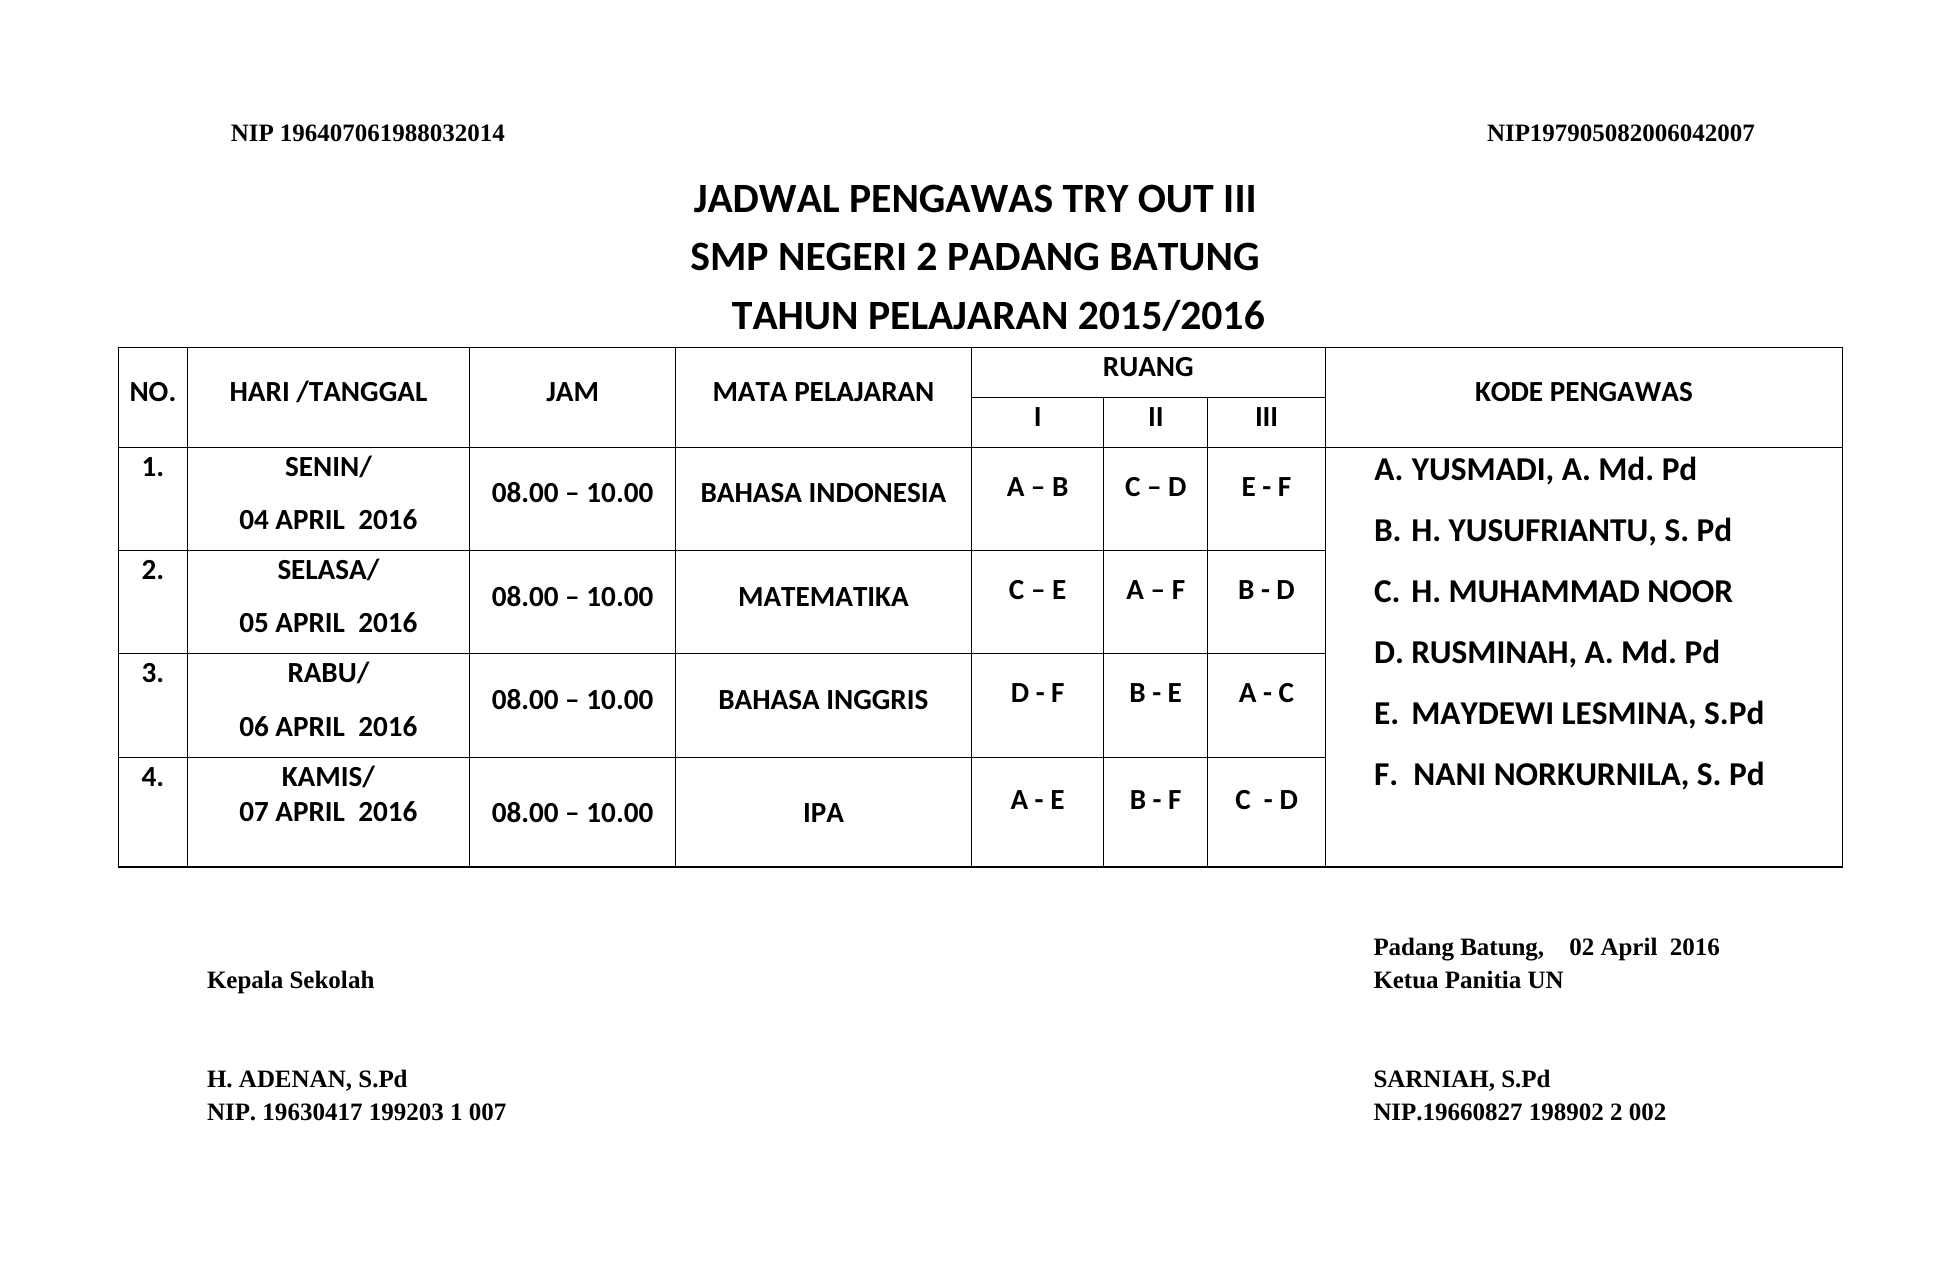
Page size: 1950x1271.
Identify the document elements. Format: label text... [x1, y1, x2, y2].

table_cell BAHASA INGGRIS [676, 654, 971, 757]
table_cell II [1104, 398, 1207, 447]
text Kepala Sekolah Ketua Panitia UN [118, 965, 1832, 994]
table_cell C - D [1208, 758, 1325, 866]
table_cell I [972, 398, 1103, 447]
table_cell A – F [1104, 551, 1207, 653]
table_cell E - F [1208, 448, 1325, 550]
table_cell B - E [1104, 654, 1207, 757]
table_cell 2. [119, 551, 187, 653]
table_header NO. [119, 348, 187, 447]
table_cell III [1208, 398, 1325, 447]
table_cell 08.00 – 10.00 [470, 551, 675, 653]
table_cell B - F [1104, 758, 1207, 866]
table_cell IPA [676, 758, 971, 866]
table_header JAM [470, 348, 675, 447]
table_cell RABU/ 06 APRIL 2016 [188, 654, 469, 757]
table_header RUANG [972, 348, 1325, 397]
table_cell 08.00 – 10.00 [470, 654, 675, 757]
text TAHUN PELAJARAN 2015/2016 [118, 289, 1832, 340]
text NIP. 19630417 199203 1 007 NIP.19660827 198902 2 002 [118, 1097, 1832, 1126]
table_header MATA PELAJARAN [676, 348, 971, 447]
table_cell D - F [972, 654, 1103, 757]
table_cell 1. [119, 448, 187, 550]
text NIP 196407061988032014 NIP197905082006042007 [118, 118, 1832, 147]
table_cell A - E [972, 758, 1103, 866]
table_cell 3. [119, 654, 187, 757]
text Padang Batung, 02 April 2016 [118, 932, 1832, 961]
table_cell YUSMADI, A. Md. Pd H. YUSUFRIANTU, S. Pd H. MUHAMMAD NOOR RUSMINAH, A. Md. Pd MAYDEWI LESMINA, S.Pd F. NANI NORKURNILA, S. Pd [1326, 448, 1842, 866]
table_cell KAMIS/ 07 APRIL 2016 [188, 758, 469, 866]
table_cell SELASA/ 05 APRIL 2016 [188, 551, 469, 653]
text JADWAL PENGAWAS TRY OUT III [118, 172, 1832, 223]
table_cell BAHASA INDONESIA [676, 448, 971, 550]
table_cell 4. [119, 758, 187, 866]
table_cell A – B [972, 448, 1103, 550]
table_cell C – D [1104, 448, 1207, 550]
table_cell A - C [1208, 654, 1325, 757]
table_cell 08.00 – 10.00 [470, 448, 675, 550]
table_cell 08.00 – 10.00 [470, 758, 675, 866]
table_cell SENIN/ 04 APRIL 2016 [188, 448, 469, 550]
table_header HARI /TANGGAL [188, 348, 469, 447]
text SMP NEGERI 2 PADANG BATUNG [118, 230, 1832, 281]
table_cell MATEMATIKA [676, 551, 971, 653]
text H. ADENAN, S.Pd SARNIAH, S.Pd [118, 1064, 1832, 1093]
table_header KODE PENGAWAS [1326, 348, 1842, 447]
table_cell B - D [1208, 551, 1325, 653]
table_cell C – E [972, 551, 1103, 653]
